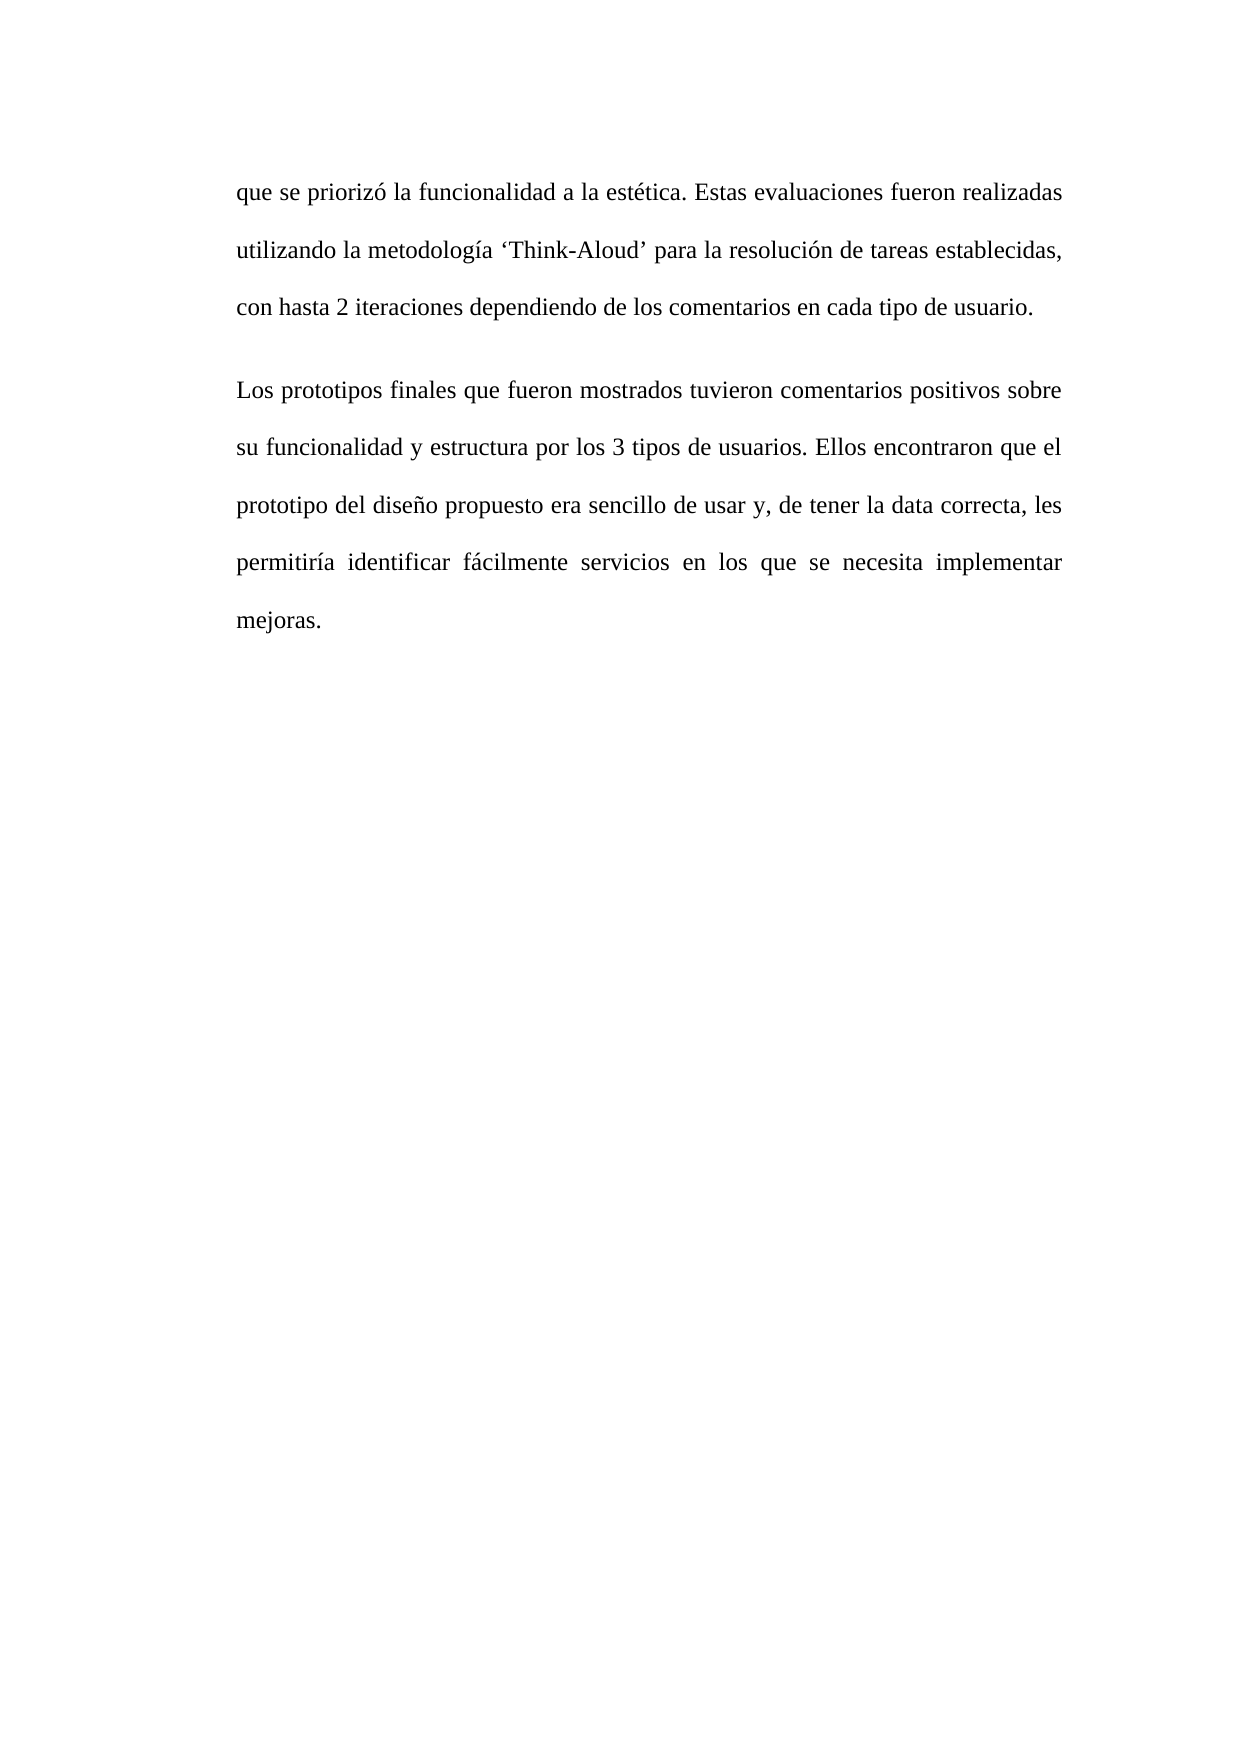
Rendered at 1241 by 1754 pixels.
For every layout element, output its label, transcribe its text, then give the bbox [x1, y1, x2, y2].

text Los prototipos finales que fueron mostrados tuvieron comentarios positivos sobre su funcionalidad y estructura por los 3 tipos de usuarios. Ellos encontraron que el prototipo del diseño propuesto era sencillo de usar y, de tener la data correcta, les permitiría identificar fácilmente servicios en los que se necesita implementar mejoras. [236, 375, 1063, 633]
